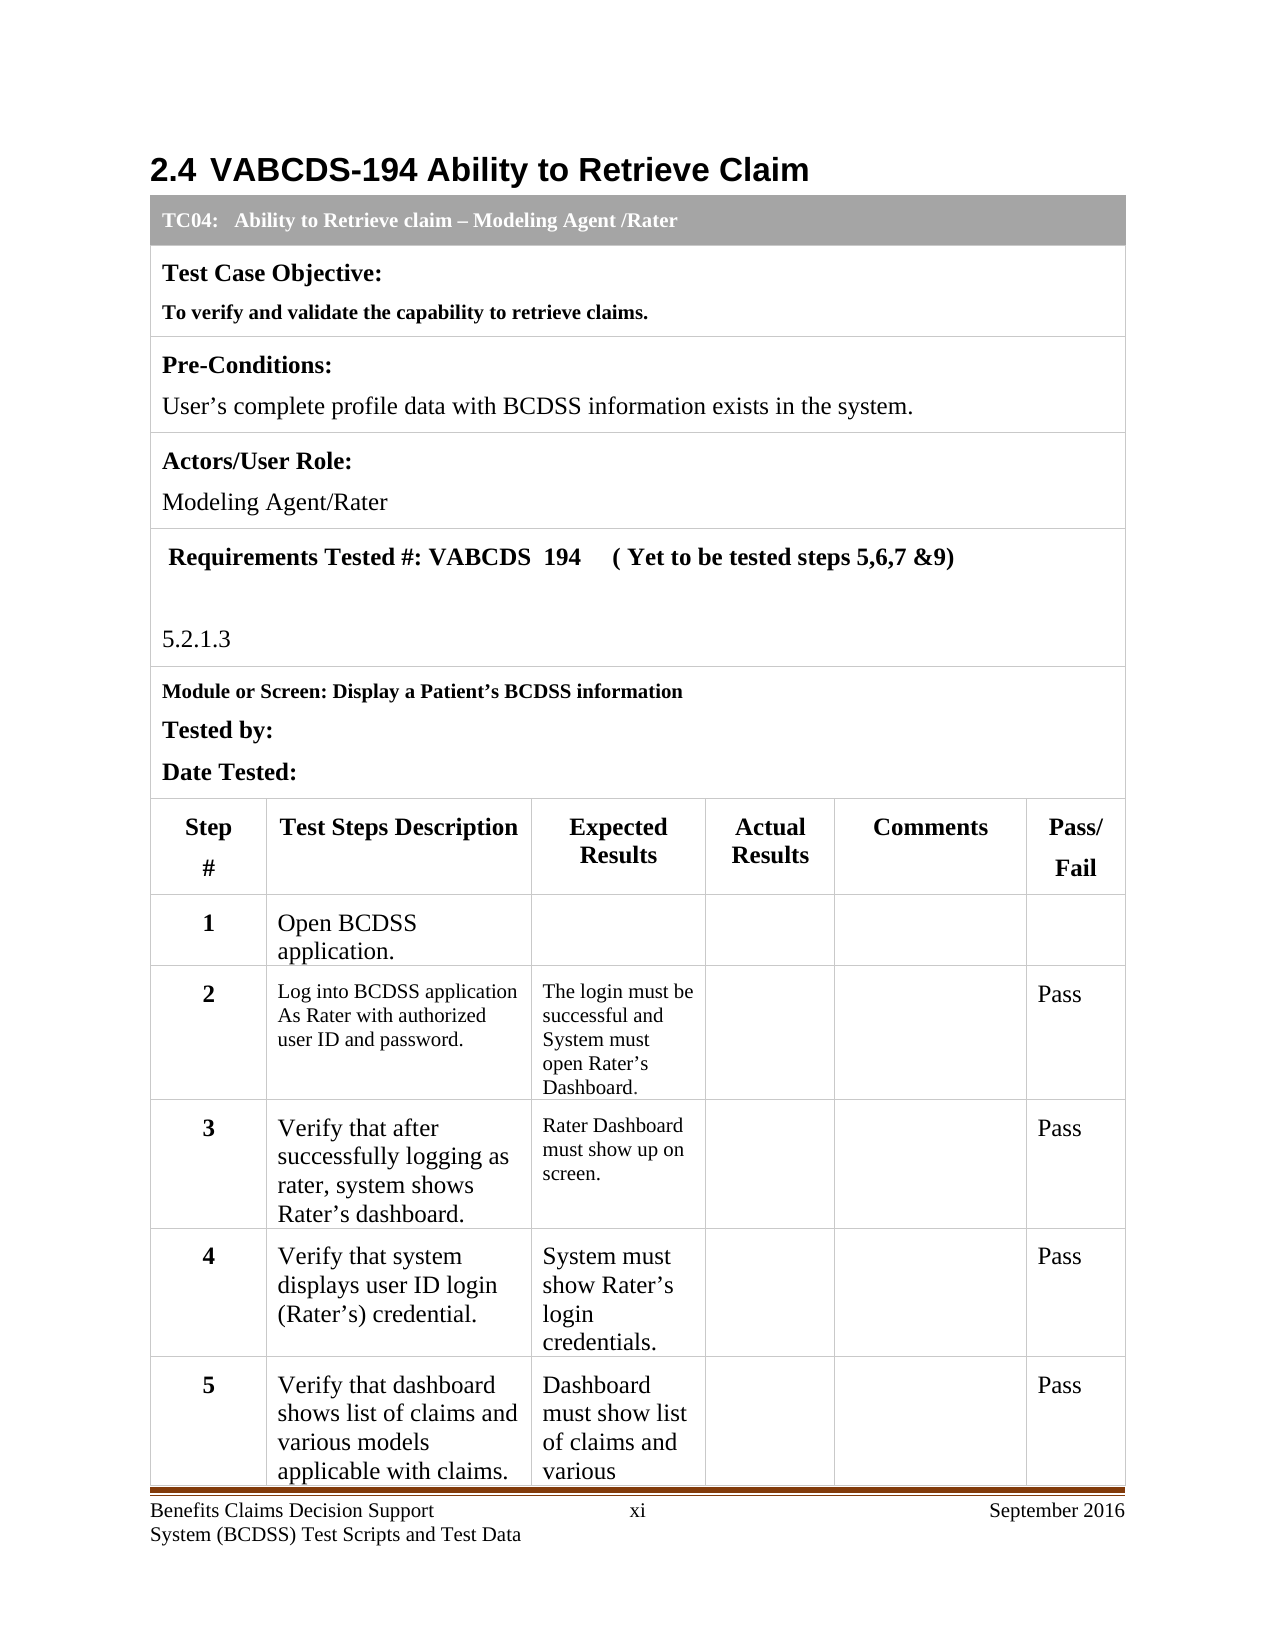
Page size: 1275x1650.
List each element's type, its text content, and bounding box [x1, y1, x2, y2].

table_cell [835, 1357, 1026, 1485]
table_cell Verify that system displays user ID login (Rater’s) credential. [267, 1229, 531, 1356]
table_cell 4 [151, 1229, 266, 1356]
table_cell Test Case Objective: To verify and validate the capability to retrieve claims. [151, 246, 1125, 336]
table_cell 5 [151, 1357, 266, 1485]
table_cell Pass [1027, 966, 1125, 1099]
table_cell 1 [151, 895, 266, 965]
table_cell Pass [1027, 1100, 1125, 1228]
table_cell Module or Screen: Display a Patient’s BCDSS information Tested by: Date Tested: [151, 667, 1125, 798]
table_cell 3 [151, 1100, 266, 1228]
table_cell Requirements Tested #: VABCDS 194 ( Yet to be tested steps 5,6,7 &9) 5.2.1.3 [151, 529, 1125, 666]
table_cell Actual Results [706, 799, 834, 894]
table_cell [706, 1357, 834, 1485]
table_cell System must show Rater’s login credentials. [532, 1229, 705, 1356]
table_cell Test Steps Description [267, 799, 531, 894]
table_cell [532, 1357, 705, 1485]
table_header TC04: Ability to Retrieve claim – Modeling Agent /Rater [151, 196, 1125, 245]
subtitle VABCDS-194 Ability to Retrieve Claim [150, 150, 1125, 188]
table_cell [532, 895, 705, 965]
table_cell Comments [835, 799, 1026, 894]
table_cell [267, 1357, 531, 1485]
table_cell [706, 895, 834, 965]
table_cell [835, 966, 1026, 1099]
table_cell [706, 1229, 834, 1356]
table_cell [835, 1229, 1026, 1356]
table_cell Verify that after successfully logging as rater, system shows Rater’s dashboard. [267, 1100, 531, 1228]
table_cell 2 [151, 966, 266, 1099]
table_cell Pre-Conditions: User’s complete profile data with BCDSS information exists in the system. [151, 337, 1125, 432]
table_cell Rater Dashboard must show up on screen. [532, 1100, 705, 1228]
table_cell [706, 1100, 834, 1228]
table_cell Pass/ Fail [1027, 799, 1125, 894]
table_cell [706, 966, 834, 1099]
table_cell [835, 1100, 1026, 1228]
table_cell [835, 895, 1026, 965]
table_cell Open BCDSS application. [267, 895, 531, 965]
table_cell Pass [1027, 1357, 1125, 1485]
table_cell [1027, 895, 1125, 965]
table_cell Step # [151, 799, 266, 894]
table_cell Pass [1027, 1229, 1125, 1356]
table_cell Log into BCDSS application As Rater with authorized user ID and password. [267, 966, 531, 1099]
table_cell Expected Results [532, 799, 705, 894]
table_cell The login must be successful and System must open Rater’s Dashboard. [532, 966, 705, 1099]
table_cell Actors/User Role: Modeling Agent/Rater [151, 433, 1125, 528]
